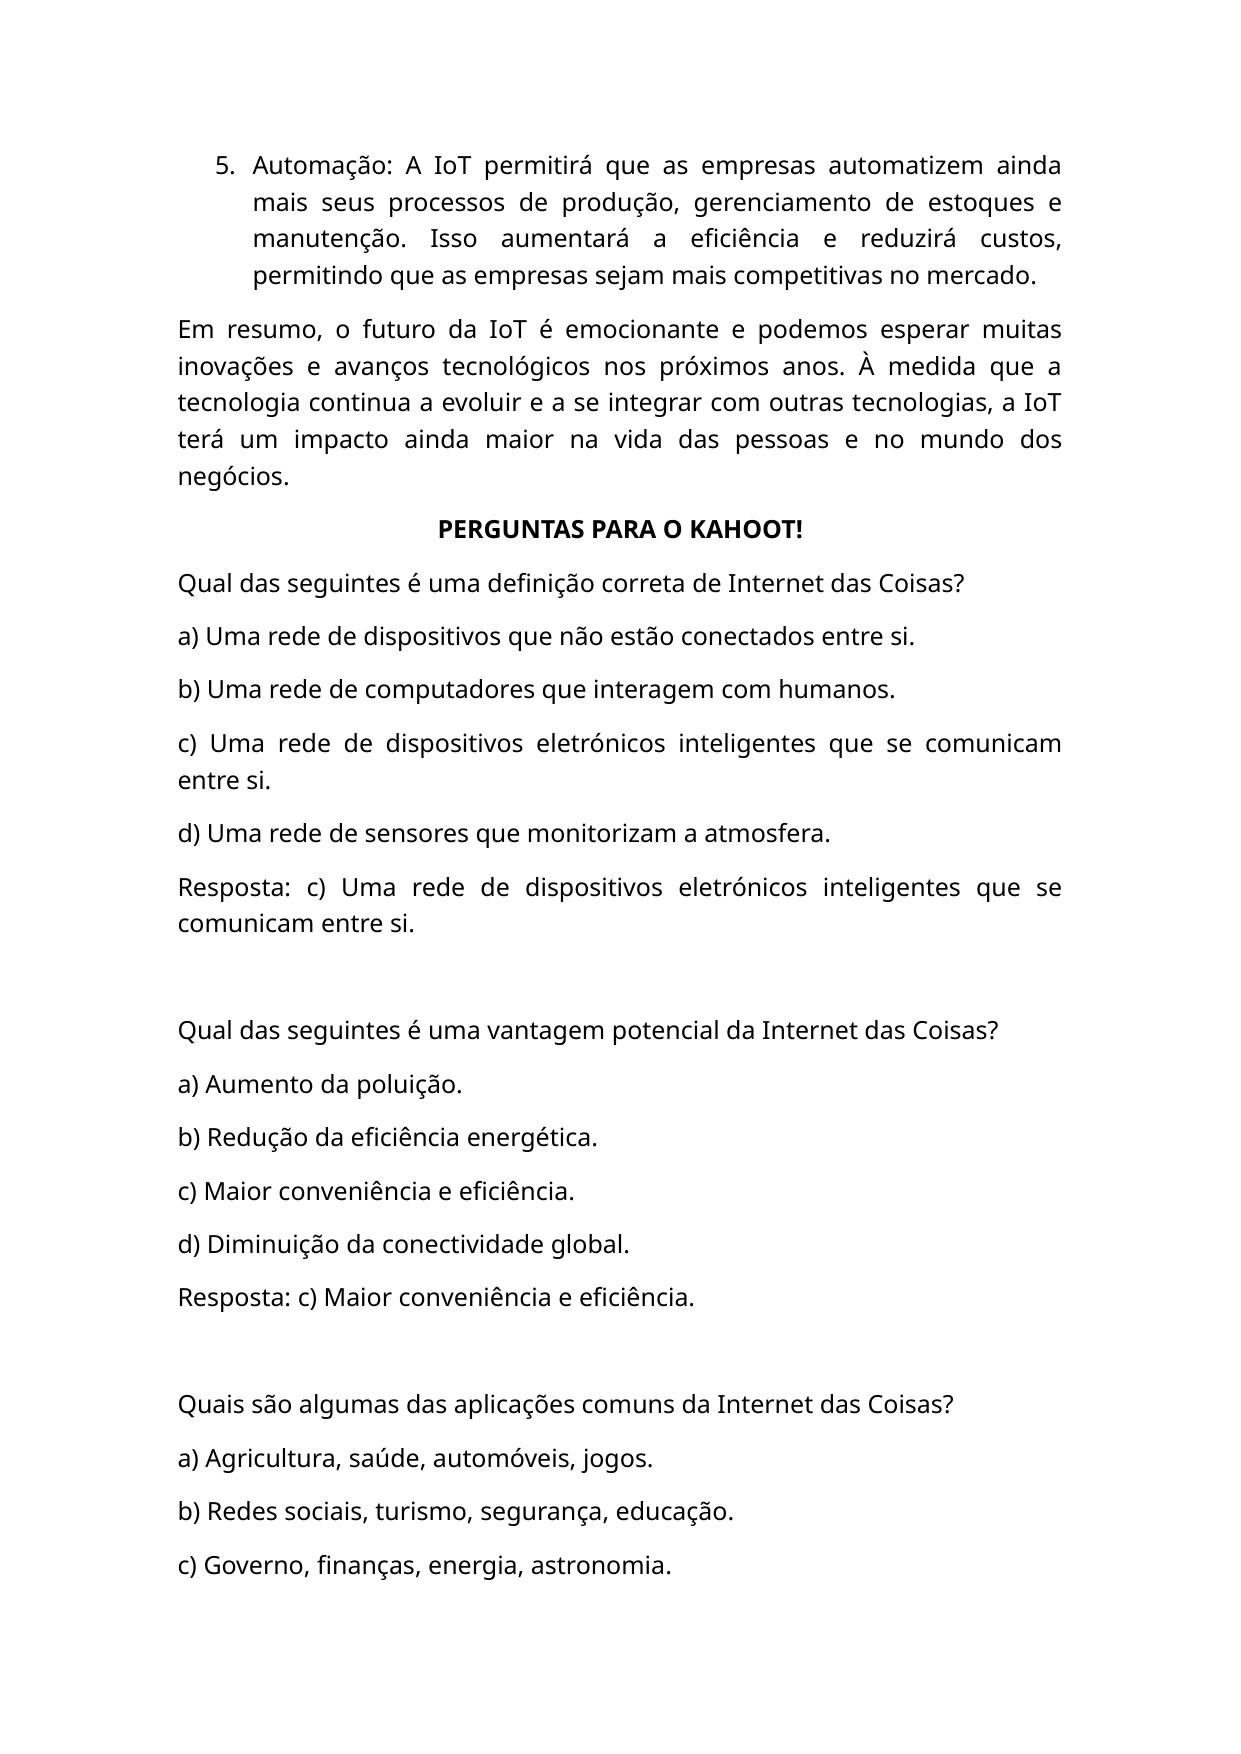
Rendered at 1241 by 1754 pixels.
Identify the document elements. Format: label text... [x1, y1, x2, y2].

text PERGUNTAS PARA O KAHOOT! [177, 512, 1063, 546]
text c) Uma rede de dispositivos eletrónicos inteligentes que se comunicam entre si. [177, 726, 1063, 796]
text Qual das seguintes é uma definição correta de Internet das Coisas? [177, 565, 1063, 599]
text b) Redução da eficiência energética. [177, 1120, 1063, 1154]
text a) Agricultura, saúde, automóveis, jogos. [177, 1440, 1063, 1474]
text b) Uma rede de computadores que interagem com humanos. [177, 672, 1063, 706]
text d) Diminuição da conectividade global. [177, 1227, 1063, 1261]
text Quais são algumas das aplicações comuns da Internet das Coisas? [177, 1387, 1063, 1421]
text d) Uma rede de sensores que monitorizam a atmosfera. [177, 816, 1063, 850]
text c) Maior conveniência e eficiência. [177, 1173, 1063, 1207]
list Automação: A IoT permitirá que as empresas automatizem ainda mais seus processos de produção, gerenciamento de estoques e manutenção. Isso aumentará a eficiência e reduzirá custos, permitindo que as empresas sejam mais competitivas no mercado. [215, 148, 1063, 292]
text Resposta: c) Maior conveniência e eficiência. [177, 1280, 1063, 1314]
text Resposta: c) Uma rede de dispositivos eletrónicos inteligentes que se comunicam entre si. [177, 869, 1063, 940]
text c) Governo, finanças, energia, astronomia. [177, 1547, 1063, 1581]
text Qual das seguintes é uma vantagem potencial da Internet das Coisas? [177, 1013, 1063, 1047]
text a) Aumento da poluição. [177, 1066, 1063, 1100]
text b) Redes sociais, turismo, segurança, educação. [177, 1494, 1063, 1528]
text Em resumo, o futuro da IoT é emocionante e podemos esperar muitas inovações e avanços tecnológicos nos próximos anos. À medida que a tecnologia continua a evoluir e a se integrar com outras tecnologias, a IoT terá um impacto ainda maior na vida das pessoas e no mundo dos negócios. [177, 311, 1063, 492]
text a) Uma rede de dispositivos que não estão conectados entre si. [177, 619, 1063, 653]
